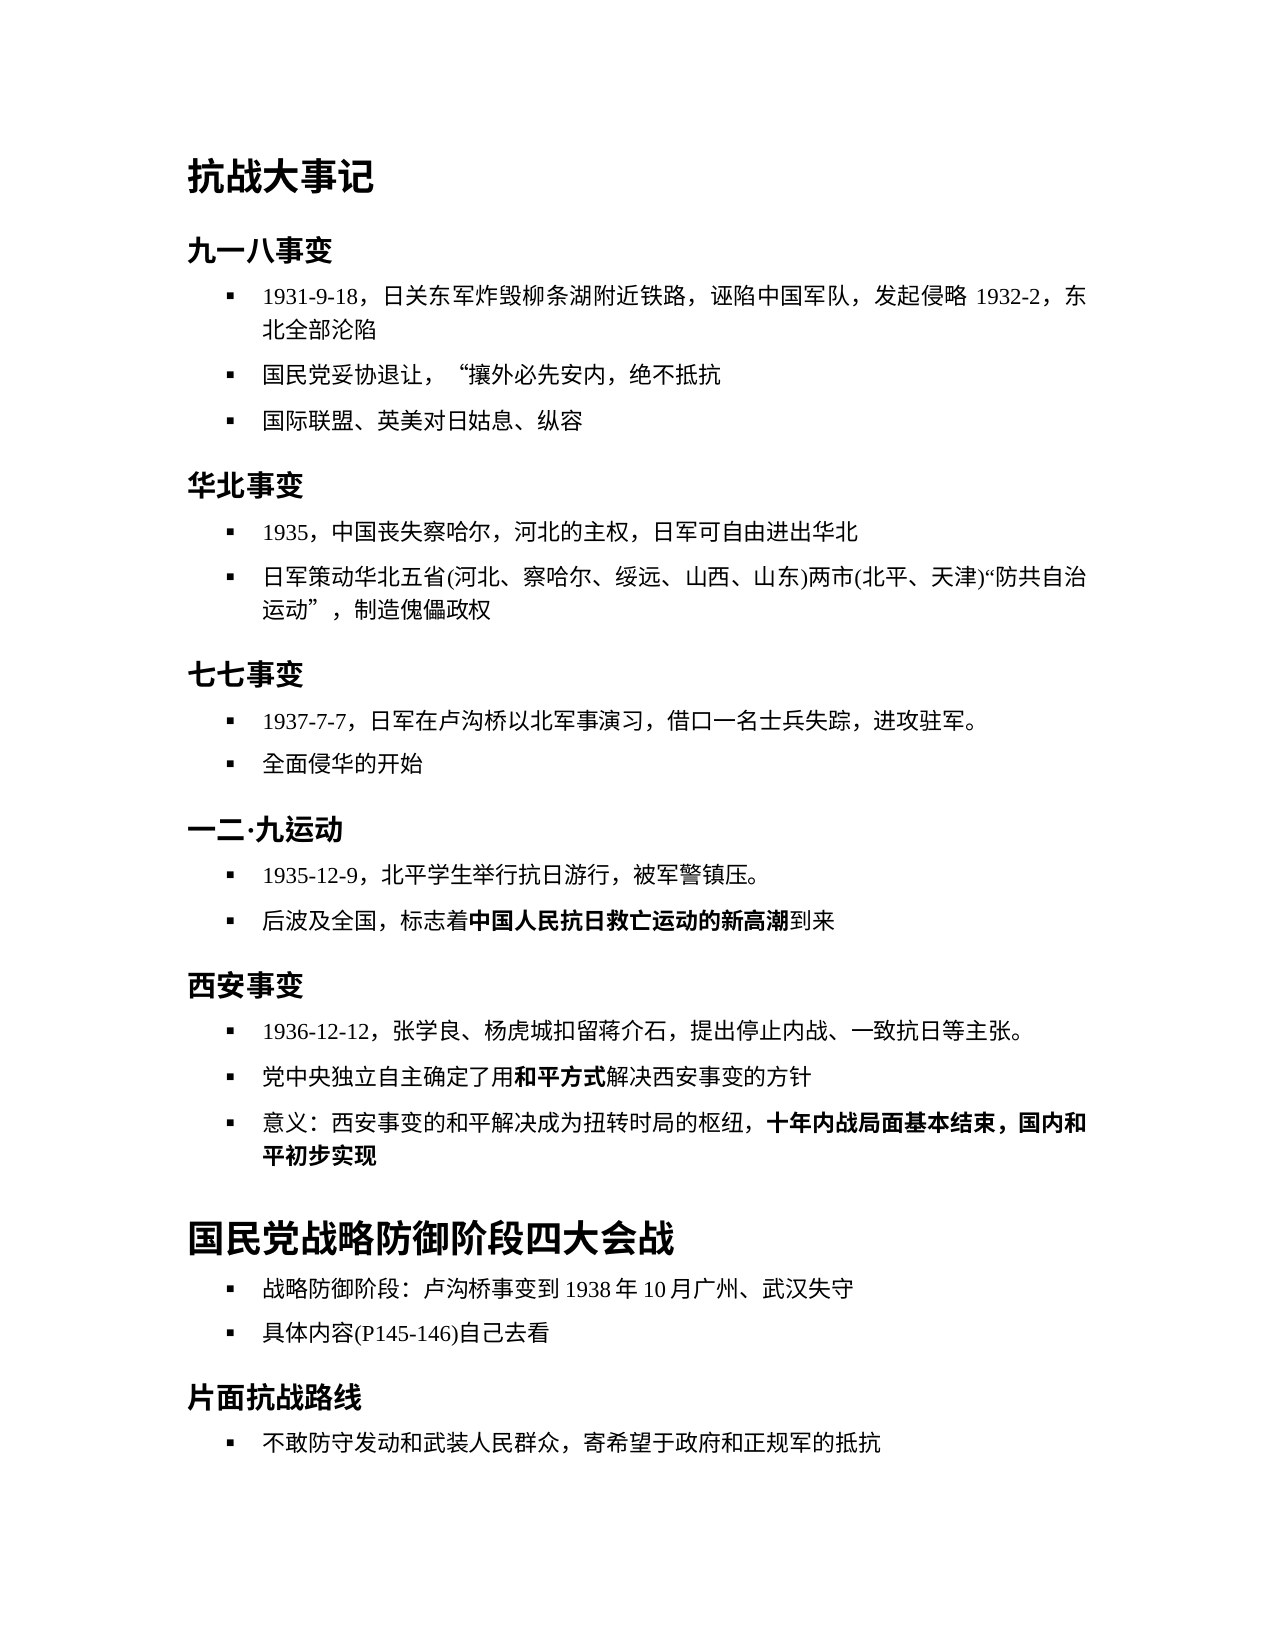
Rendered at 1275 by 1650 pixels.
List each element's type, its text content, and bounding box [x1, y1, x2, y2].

subtitle 七七事变 [187, 655, 1087, 694]
list 日军策动华北五省(河北、察哈尔、绥远、山西、山东)两市(北平、天津)“防共自治运动”，制造傀儡政权 [225, 559, 1087, 626]
list 党中央独立自主确定了用和平方式解决西安事变的方针 [225, 1059, 1087, 1092]
list 战略防御阶段：卢沟桥事变到1938年10月广州、武汉失守 [225, 1271, 1087, 1304]
list 1937-7-7，日军在卢沟桥以北军事演习，借口一名士兵失踪，进攻驻军。 [225, 703, 1087, 736]
list 后波及全国，标志着中国人民抗日救亡运动的新高潮到来 [225, 903, 1087, 936]
list 国际联盟、英美对日姑息、纵容 [225, 403, 1087, 436]
list 不敢防守发动和武装人民群众，寄希望于政府和正规军的抵抗 [225, 1425, 1087, 1458]
list 意义：西安事变的和平解决成为扭转时局的枢纽，十年内战局面基本结束，国内和平初步实现 [225, 1104, 1087, 1171]
subtitle 一二·九运动 [187, 809, 1087, 848]
list 国民党妥协退让，“攘外必先安内，绝不抵抗 [225, 357, 1087, 390]
list 全面侵华的开始 [225, 748, 1087, 780]
subtitle 抗战大事记 [187, 150, 1087, 201]
subtitle 国民党战略防御阶段四大会战 [187, 1208, 1087, 1263]
list 具体内容(P145-146)自己去看 [225, 1317, 1087, 1348]
subtitle 片面抗战路线 [187, 1377, 1087, 1417]
list 1935，中国丧失察哈尔，河北的主权，日军可自由进出华北 [225, 513, 1087, 547]
subtitle 西安事变 [187, 965, 1087, 1005]
list 1935-12-9，北平学生举行抗日游行，被军警镇压。 [225, 857, 1087, 890]
list 1936-12-12，张学良、杨虎城扣留蒋介石，提出停止内战、一致抗日等主张。 [225, 1013, 1087, 1046]
list 1931-9-18，日关东军炸毁柳条湖附近铁路，诬陷中国军队，发起侵略 1932-2，东北全部沦陷 [225, 278, 1087, 345]
subtitle 华北事变 [187, 465, 1087, 505]
subtitle 九一八事变 [187, 230, 1087, 270]
